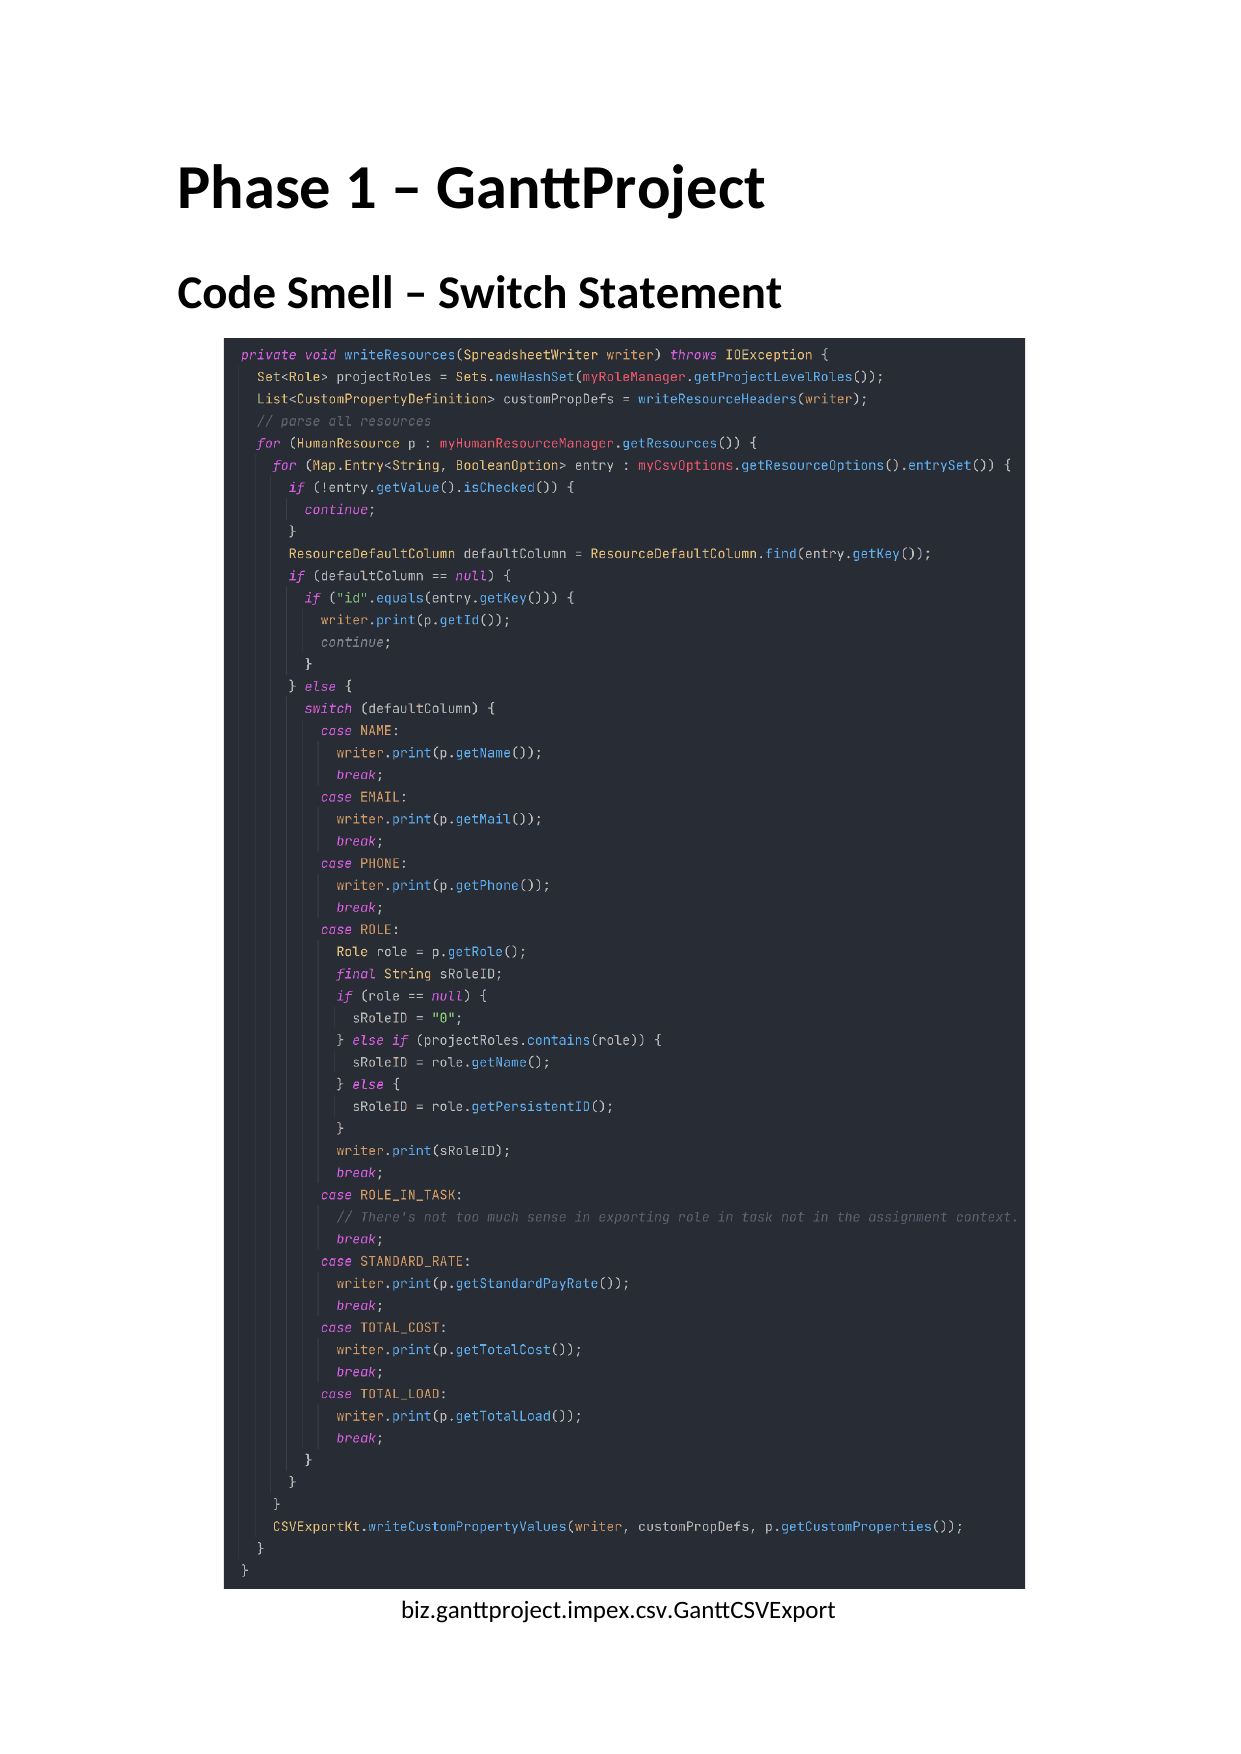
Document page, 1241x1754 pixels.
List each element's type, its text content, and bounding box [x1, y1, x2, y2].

text Code Smell – Switch Statement [177, 263, 1063, 320]
picture [223, 338, 1025, 1589]
text Phase 1 – GanttProject [177, 148, 1063, 224]
